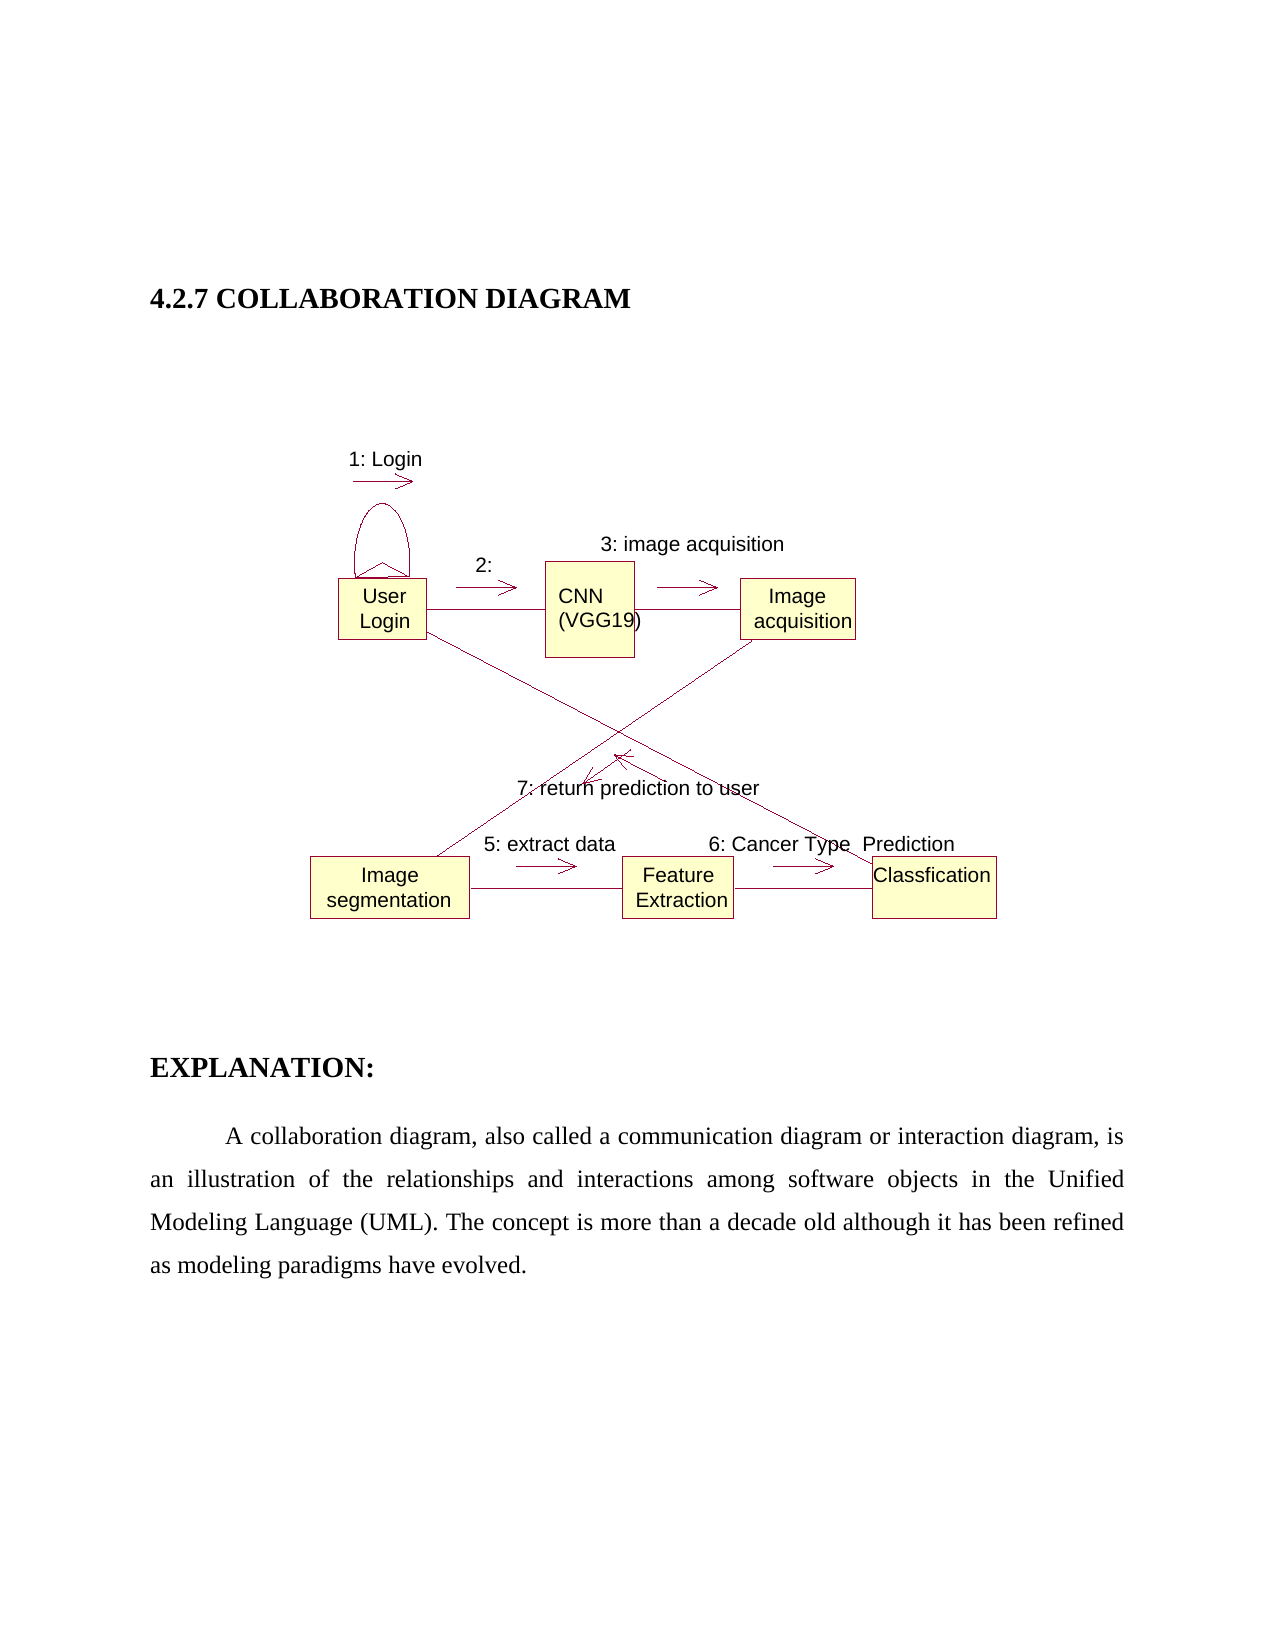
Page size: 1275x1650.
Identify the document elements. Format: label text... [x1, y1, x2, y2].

text EXPLANATION: [150, 1050, 1125, 1084]
text 4.2.7 COLLABORATION DIAGRAM [150, 281, 1125, 315]
text A collaboration diagram, also called a communication diagram or interaction diagram, is an illustration of the relationships and interactions among software objects in the Unified Modeling Language (UML). The concept is more than a decade old although it has been refined as modeling paradigms have evolved. [150, 1121, 1125, 1279]
